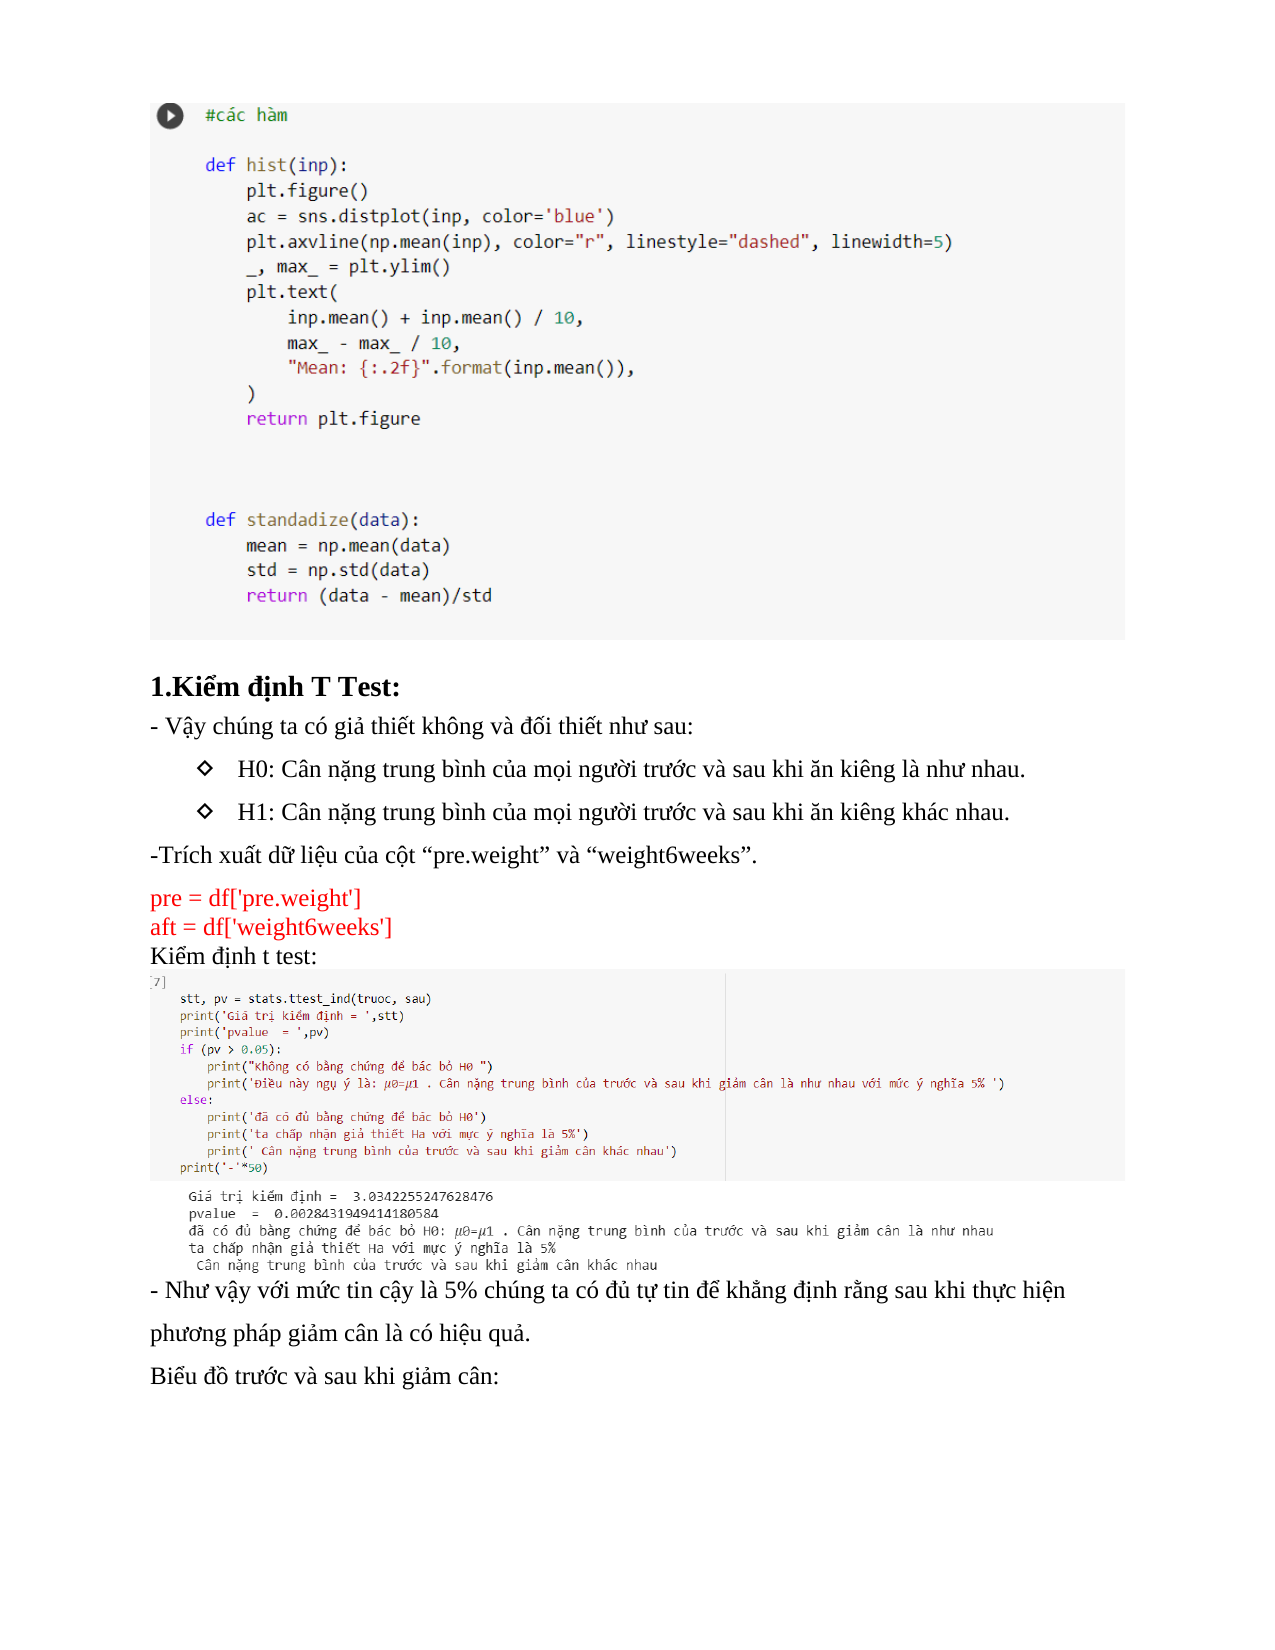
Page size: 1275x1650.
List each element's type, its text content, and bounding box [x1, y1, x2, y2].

text -Trích xuất dữ liệu của cột “pre.weight” và “weight6weeks”. [150, 840, 1125, 869]
text Biểu đồ trước và sau khi giảm cân: [150, 1361, 1125, 1390]
list H0: Cân nặng trung bình của mọi người trước và sau khi ăn kiêng là như nhau. [194, 754, 1125, 783]
list H1: Cân nặng trung bình của mọi người trước và sau khi ăn kiêng khác nhau. [194, 797, 1125, 826]
subtitle 1.Kiểm định T Test: [150, 669, 1125, 703]
text - Như vậy với mức tin cậy là 5% chúng ta có đủ tự tin để khẳng định rằng sau khi thực hiện phương pháp giảm cân là có hiệu quả. [150, 1276, 1125, 1347]
picture [150, 103, 1125, 640]
picture [150, 969, 1125, 1276]
text aft = df['weight6weeks'] [150, 912, 1125, 941]
text pre = df['pre.weight'] [150, 883, 1125, 912]
text - Vậy chúng ta có giả thiết không và đối thiết như sau: [150, 711, 1125, 740]
text Kiểm định t test: [150, 941, 1125, 969]
